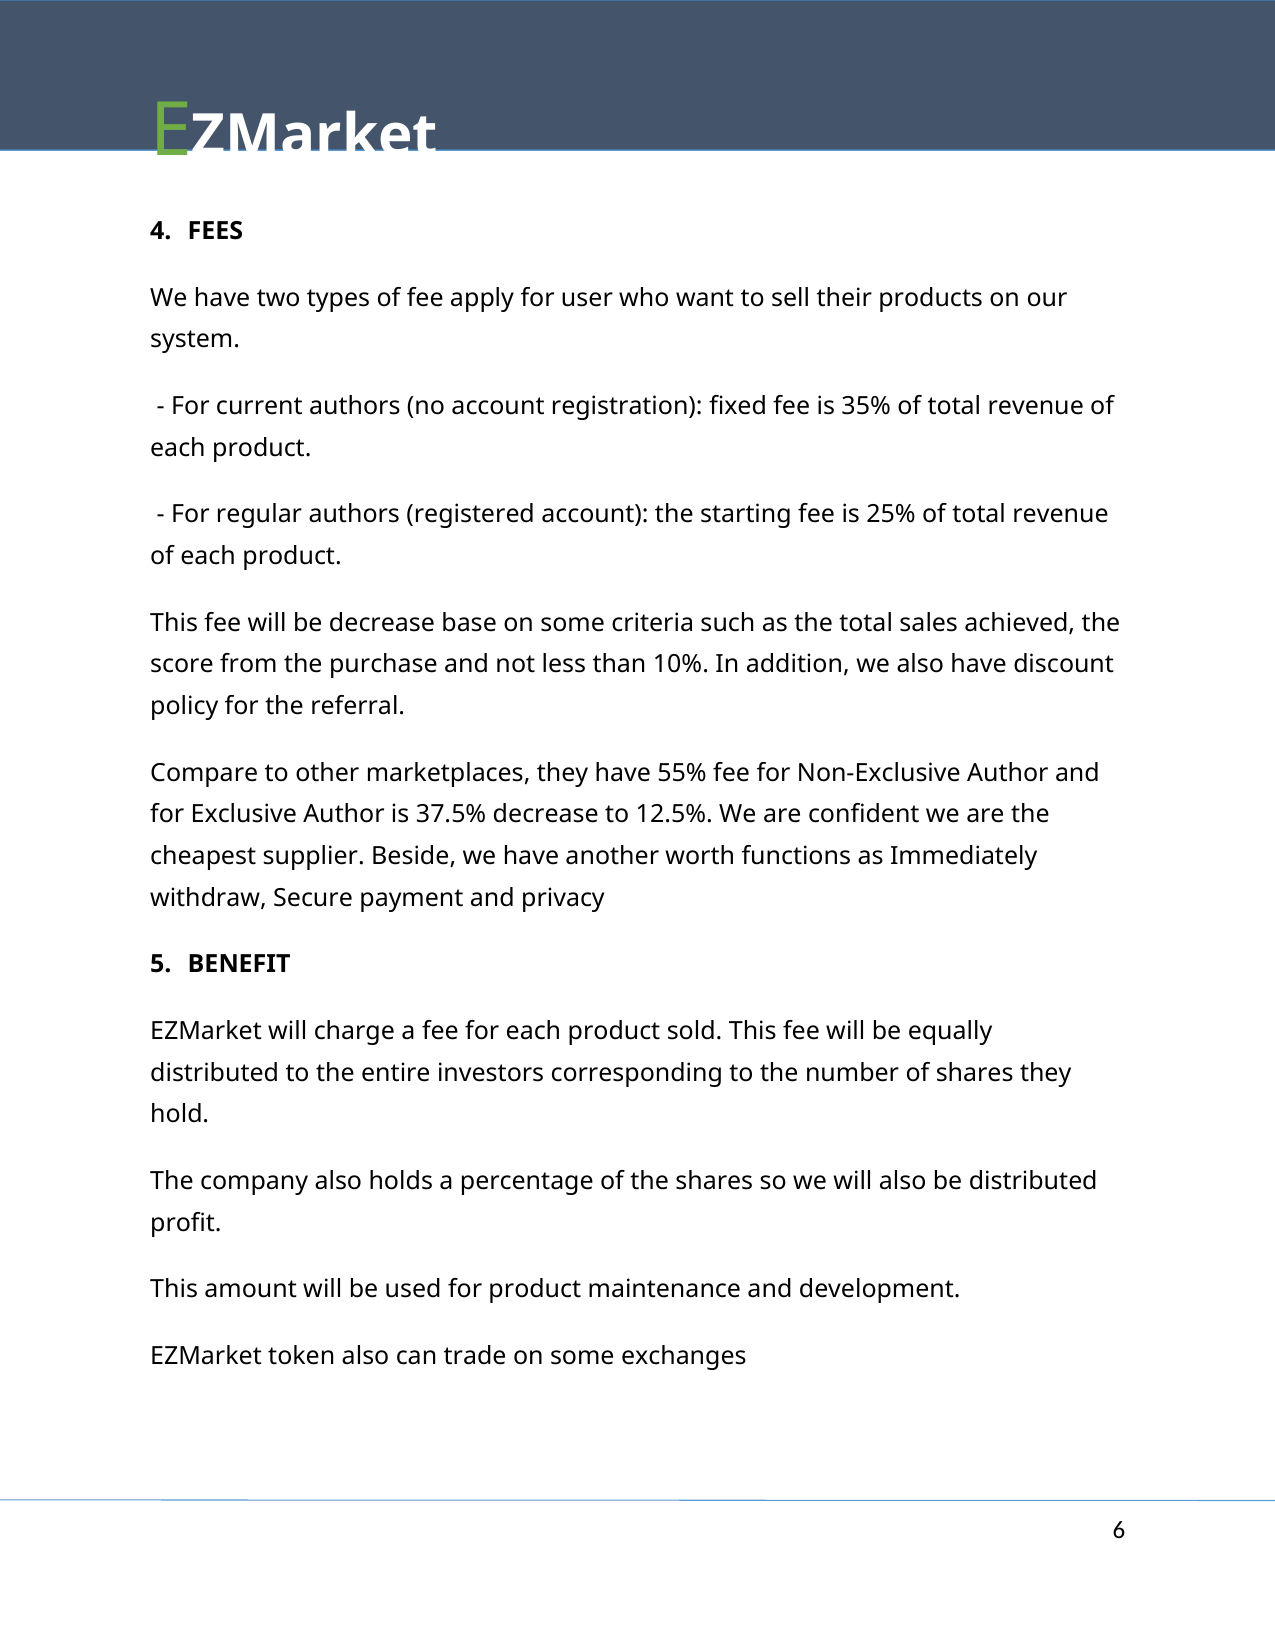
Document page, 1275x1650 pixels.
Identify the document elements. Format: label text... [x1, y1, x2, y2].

text This amount will be used for product maintenance and development. [150, 1263, 1125, 1305]
text We have two types of fee apply for user who want to sell their products on our system. [150, 272, 1125, 355]
text - For regular authors (registered account): the starting fee is 25% of total revenue of each product. [150, 488, 1125, 572]
text EZMarket will charge a fee for each product sold. This fee will be equally distributed to the entire investors corresponding to the number of shares they hold. [150, 1005, 1125, 1130]
text The company also holds a percentage of the shares so we will also be distributed profit. [150, 1155, 1125, 1238]
text This fee will be decrease base on some criteria such as the total sales achieved, the score from the purchase and not less than 10%. In addition, we also have discount policy for the referral. [150, 597, 1125, 722]
text EZMarket token also can trade on some exchanges [150, 1330, 1125, 1372]
text Compare to other marketplaces, they have 55% fee for Non-Exclusive Author and for Exclusive Author is 37.5% decrease to 12.5%. We are confident we are the cheapest supplier. Beside, we have another worth functions as Immediately withdraw, Secure payment and privacy [150, 747, 1125, 913]
list FEES [150, 205, 1125, 247]
list BENEFIT [150, 938, 1125, 980]
text - For current authors (no account registration): fixed fee is 35% of total revenue of each product. [150, 380, 1125, 463]
